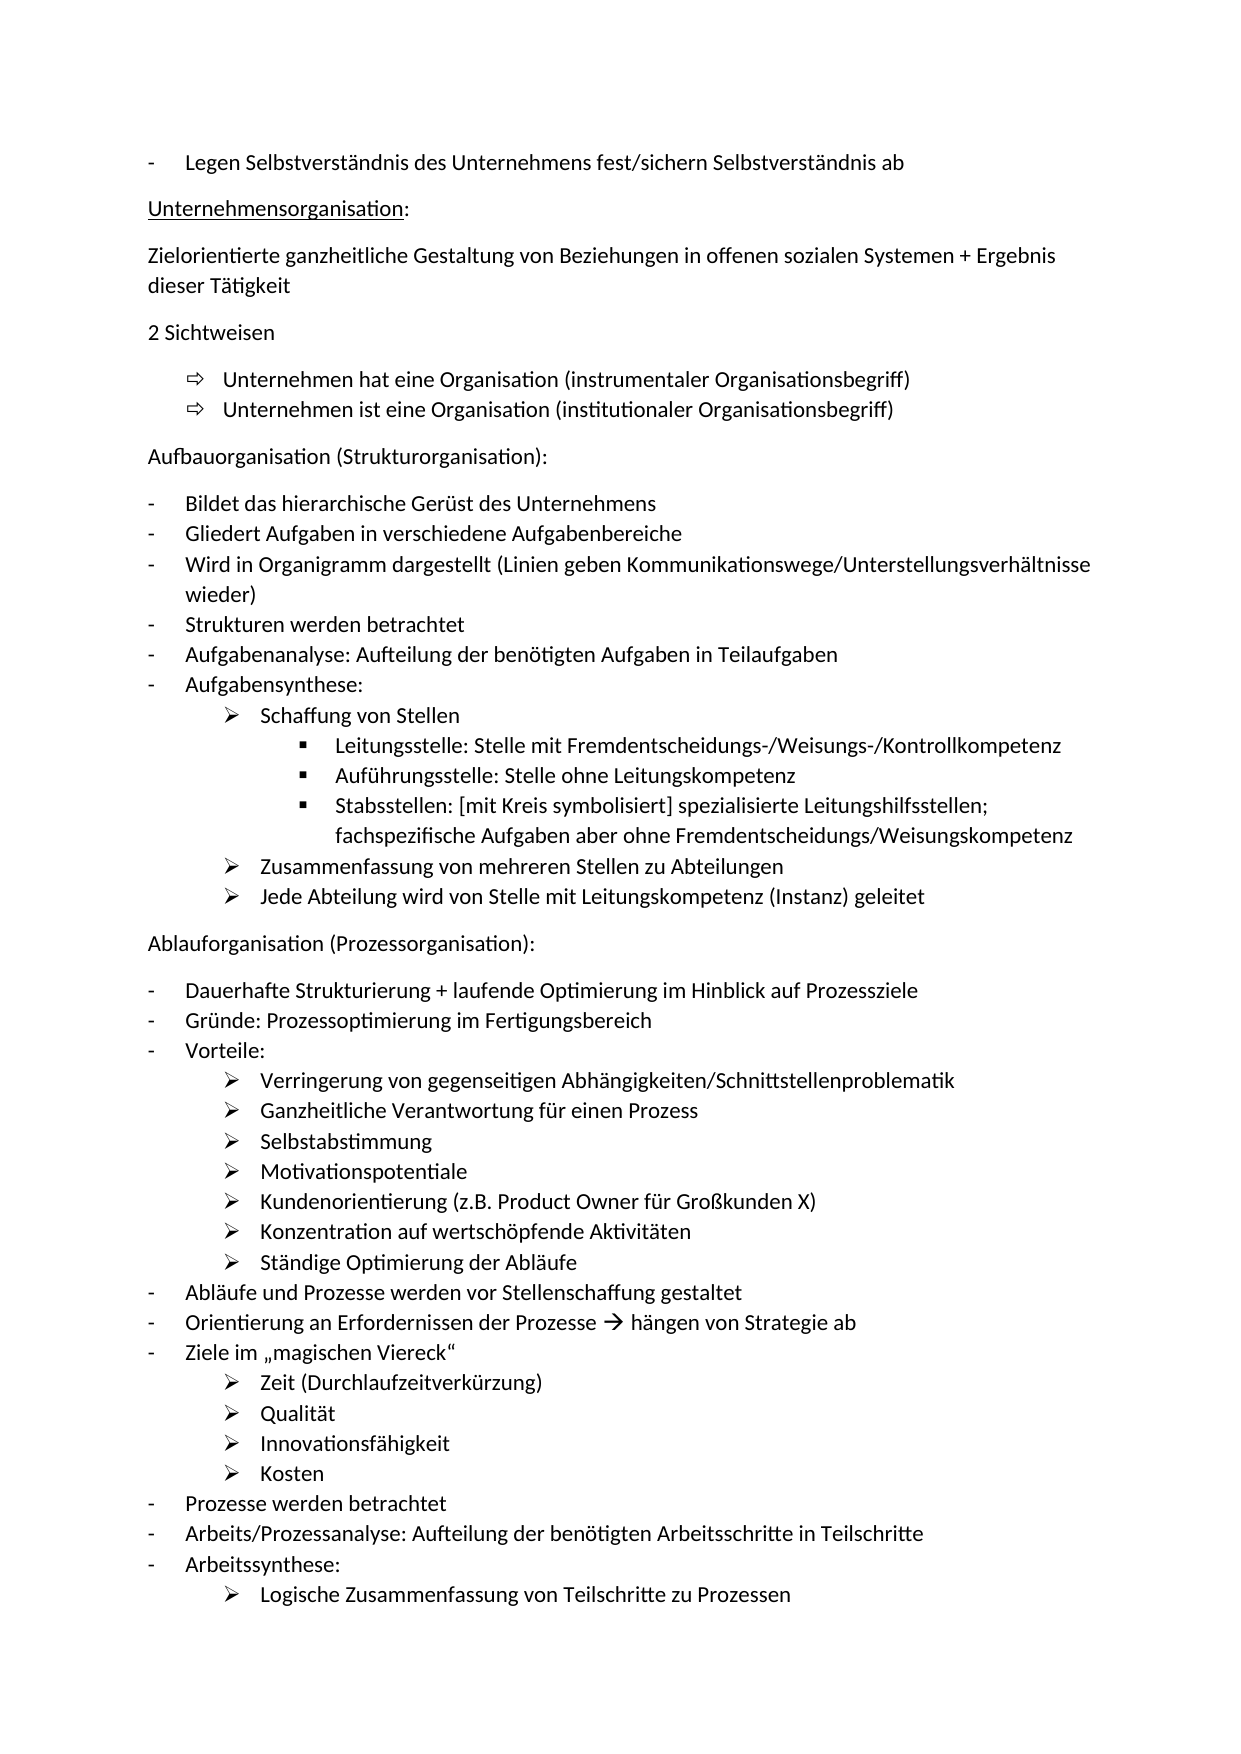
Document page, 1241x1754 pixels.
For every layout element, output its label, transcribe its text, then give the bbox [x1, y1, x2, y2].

list Logische Zusammenfassung von Teilschritte zu Prozessen [223, 1580, 1093, 1608]
list Aufgabenanalyse: Aufteilung der benötigten Aufgaben in Teilaufgaben [148, 640, 1093, 668]
list Vorteile: [148, 1036, 1093, 1064]
list Orientierung an Erfordernissen der Prozesse hängen von Strategie ab [148, 1308, 1093, 1336]
list Zeit (Durchlaufzeitverkürzung) [223, 1368, 1093, 1396]
list Innovationsfähigkeit [223, 1429, 1093, 1457]
text Unternehmensorganisation: [148, 194, 1093, 222]
list Arbeits/Prozessanalyse: Aufteilung der benötigten Arbeitsschritte in Teilschritte [148, 1519, 1093, 1547]
list Zusammenfassung von mehreren Stellen zu Abteilungen [223, 852, 1093, 880]
list Verringerung von gegenseitigen Abhängigkeiten/Schnittstellenproblematik [223, 1066, 1093, 1094]
list Auführungsstelle: Stelle ohne Leitungskompetenz [298, 761, 1093, 789]
text 2 Sichtweisen [148, 318, 1093, 346]
list Strukturen werden betrachtet [148, 610, 1093, 638]
list Motivationspotentiale [223, 1157, 1093, 1185]
list Qualität [223, 1399, 1093, 1427]
list Konzentration auf wertschöpfende Aktivitäten [223, 1217, 1093, 1245]
list Prozesse werden betrachtet [148, 1489, 1093, 1517]
text Ablauforganisation (Prozessorganisation): [148, 929, 1093, 957]
list Ganzheitliche Verantwortung für einen Prozess [223, 1097, 1093, 1124]
list Aufgabensynthese: [148, 671, 1093, 698]
list Stabsstellen: [mit Kreis symbolisiert] spezialisierte Leitungshilfsstellen; fachspezifische Aufgaben aber ohne Fremdentscheidungs/Weisungskompetenz [298, 791, 1093, 849]
list Schaffung von Stellen [223, 701, 1093, 729]
list Jede Abteilung wird von Stelle mit Leitungskompetenz (Instanz) geleitet [223, 882, 1093, 910]
list Bildet das hierarchische Gerüst des Unternehmens [148, 489, 1093, 517]
text Zielorientierte ganzheitliche Gestaltung von Beziehungen in offenen sozialen Systemen + Ergebnis dieser Tätigkeit [148, 241, 1093, 299]
list Unternehmen ist eine Organisation (institutionaler Organisationsbegriff) [185, 396, 1093, 423]
list Wird in Organigramm dargestellt (Linien geben Kommunikationswege/Unterstellungsverhältnisse wieder) [148, 550, 1093, 608]
list Selbstabstimmung [223, 1127, 1093, 1155]
list Abläufe und Prozesse werden vor Stellenschaffung gestaltet [148, 1278, 1093, 1306]
list Gliedert Aufgaben in verschiedene Aufgabenbereiche [148, 519, 1093, 547]
list Ziele im „magischen Viereck“ [148, 1338, 1093, 1366]
list Gründe: Prozessoptimierung im Fertigungsbereich [148, 1006, 1093, 1034]
list Dauerhafte Strukturierung + laufende Optimierung im Hinblick auf Prozessziele [148, 976, 1093, 1004]
list Kosten [223, 1459, 1093, 1487]
text Aufbauorganisation (Strukturorganisation): [148, 442, 1093, 470]
list Arbeitssynthese: [148, 1550, 1093, 1578]
list Unternehmen hat eine Organisation (instrumentaler Organisationsbegriff) [185, 365, 1093, 393]
list Legen Selbstverständnis des Unternehmens fest/sichern Selbstverständnis ab [148, 148, 1093, 176]
list Ständige Optimierung der Abläufe [223, 1248, 1093, 1276]
list Leitungsstelle: Stelle mit Fremdentscheidungs-/Weisungs-/Kontrollkompetenz [298, 731, 1093, 759]
list Kundenorientierung (z.B. Product Owner für Großkunden X) [223, 1187, 1093, 1215]
